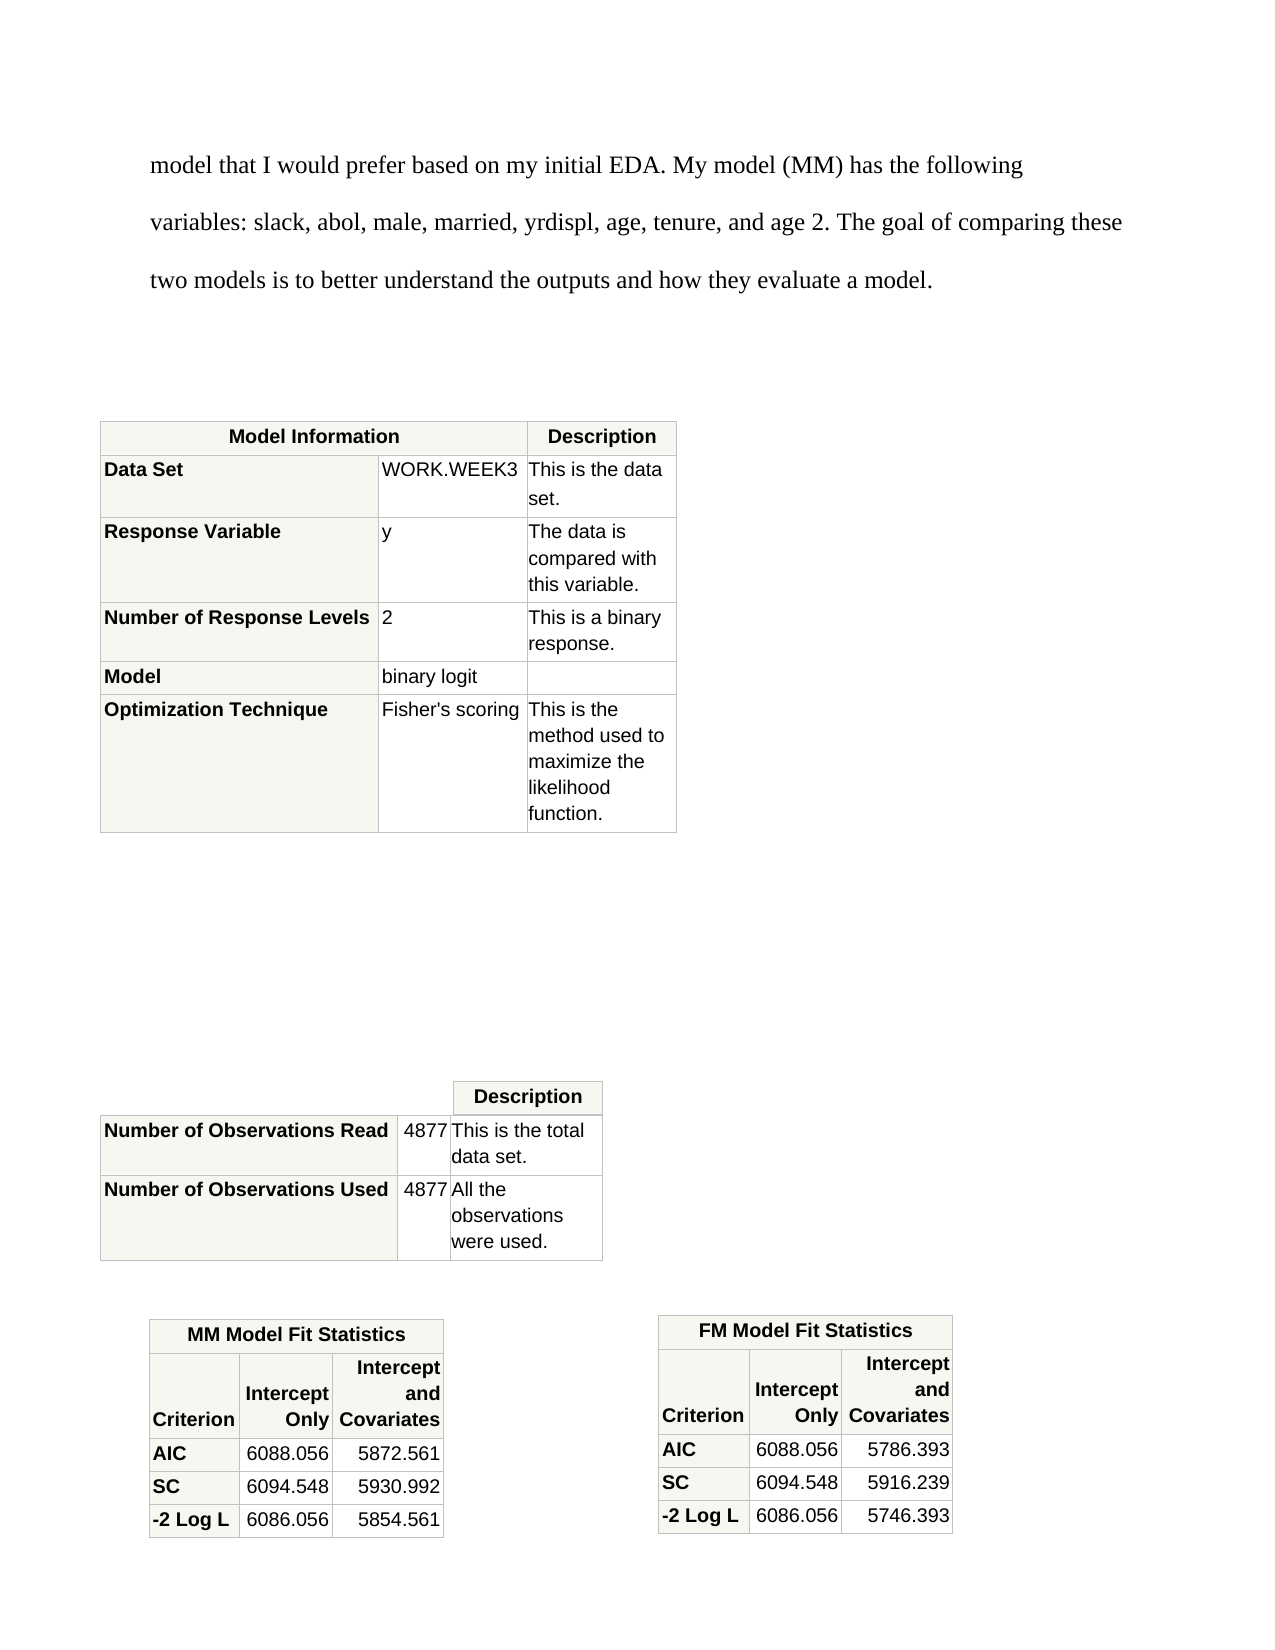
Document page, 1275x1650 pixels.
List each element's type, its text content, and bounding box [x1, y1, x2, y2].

table_cell 6094.548 [750, 1468, 841, 1500]
table_cell binary logit [379, 662, 527, 694]
table_cell 5746.393 [842, 1501, 952, 1533]
table_cell 5916.239 [842, 1468, 952, 1500]
table_cell This is a binary response. [528, 603, 676, 661]
table_cell 5786.393 [842, 1435, 952, 1467]
table_cell [528, 662, 676, 694]
table_cell All the observations were used. [451, 1176, 602, 1260]
table_cell Data Set [101, 456, 378, 517]
table_cell 6086.056 [750, 1501, 841, 1533]
table_cell -2 Log L [150, 1505, 239, 1537]
table_cell Fisher's scoring [379, 695, 527, 832]
table_cell 5930.992 [333, 1472, 443, 1504]
table_header FM Model Fit Statistics [659, 1316, 952, 1349]
table_cell 6094.548 [240, 1472, 332, 1504]
table_cell Intercept Only [240, 1354, 332, 1438]
table_header Description [528, 422, 676, 454]
table_cell This is the method used to maximize the likelihood function. [528, 695, 676, 832]
table_header This is the total data set. [451, 1116, 602, 1174]
table_header 4877 [398, 1116, 450, 1174]
table_cell 6088.056 [240, 1439, 332, 1471]
table_cell Number of Response Levels [101, 603, 378, 661]
table_cell -2 Log L [659, 1501, 749, 1533]
table_cell Intercept Only [750, 1350, 841, 1434]
table_cell WORK.WEEK3 [379, 456, 527, 517]
table_cell 5854.561 [333, 1505, 443, 1537]
table_header Number of Observations Read [101, 1116, 397, 1174]
table_cell 6088.056 [750, 1435, 841, 1467]
table_cell 2 [379, 603, 527, 661]
table_header Description [454, 1082, 602, 1114]
table_cell The data is compared with this variable. [528, 518, 676, 602]
table_cell Intercept and Covariates [842, 1350, 952, 1434]
table_cell 4877 [398, 1176, 450, 1260]
table_cell Intercept and Covariates [333, 1354, 443, 1438]
table_cell SC [659, 1468, 749, 1500]
table_cell This is the data set. [528, 456, 676, 517]
table_cell AIC [659, 1435, 749, 1467]
table_cell 5872.561 [333, 1439, 443, 1471]
table_cell y [379, 518, 527, 602]
table_cell 6086.056 [240, 1505, 332, 1537]
table_cell Model [101, 662, 378, 694]
table_cell SC [150, 1472, 239, 1504]
table_cell Criterion [659, 1350, 749, 1434]
table_header MM Model Fit Statistics [150, 1320, 443, 1353]
table_cell Response Variable [101, 518, 378, 602]
table_header Model Information [101, 422, 527, 454]
table_cell Number of Observations Used [101, 1176, 397, 1260]
table_cell Criterion [150, 1354, 239, 1438]
table_cell AIC [150, 1439, 239, 1471]
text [150, 150, 1125, 294]
table_cell Optimization Technique [101, 695, 378, 832]
